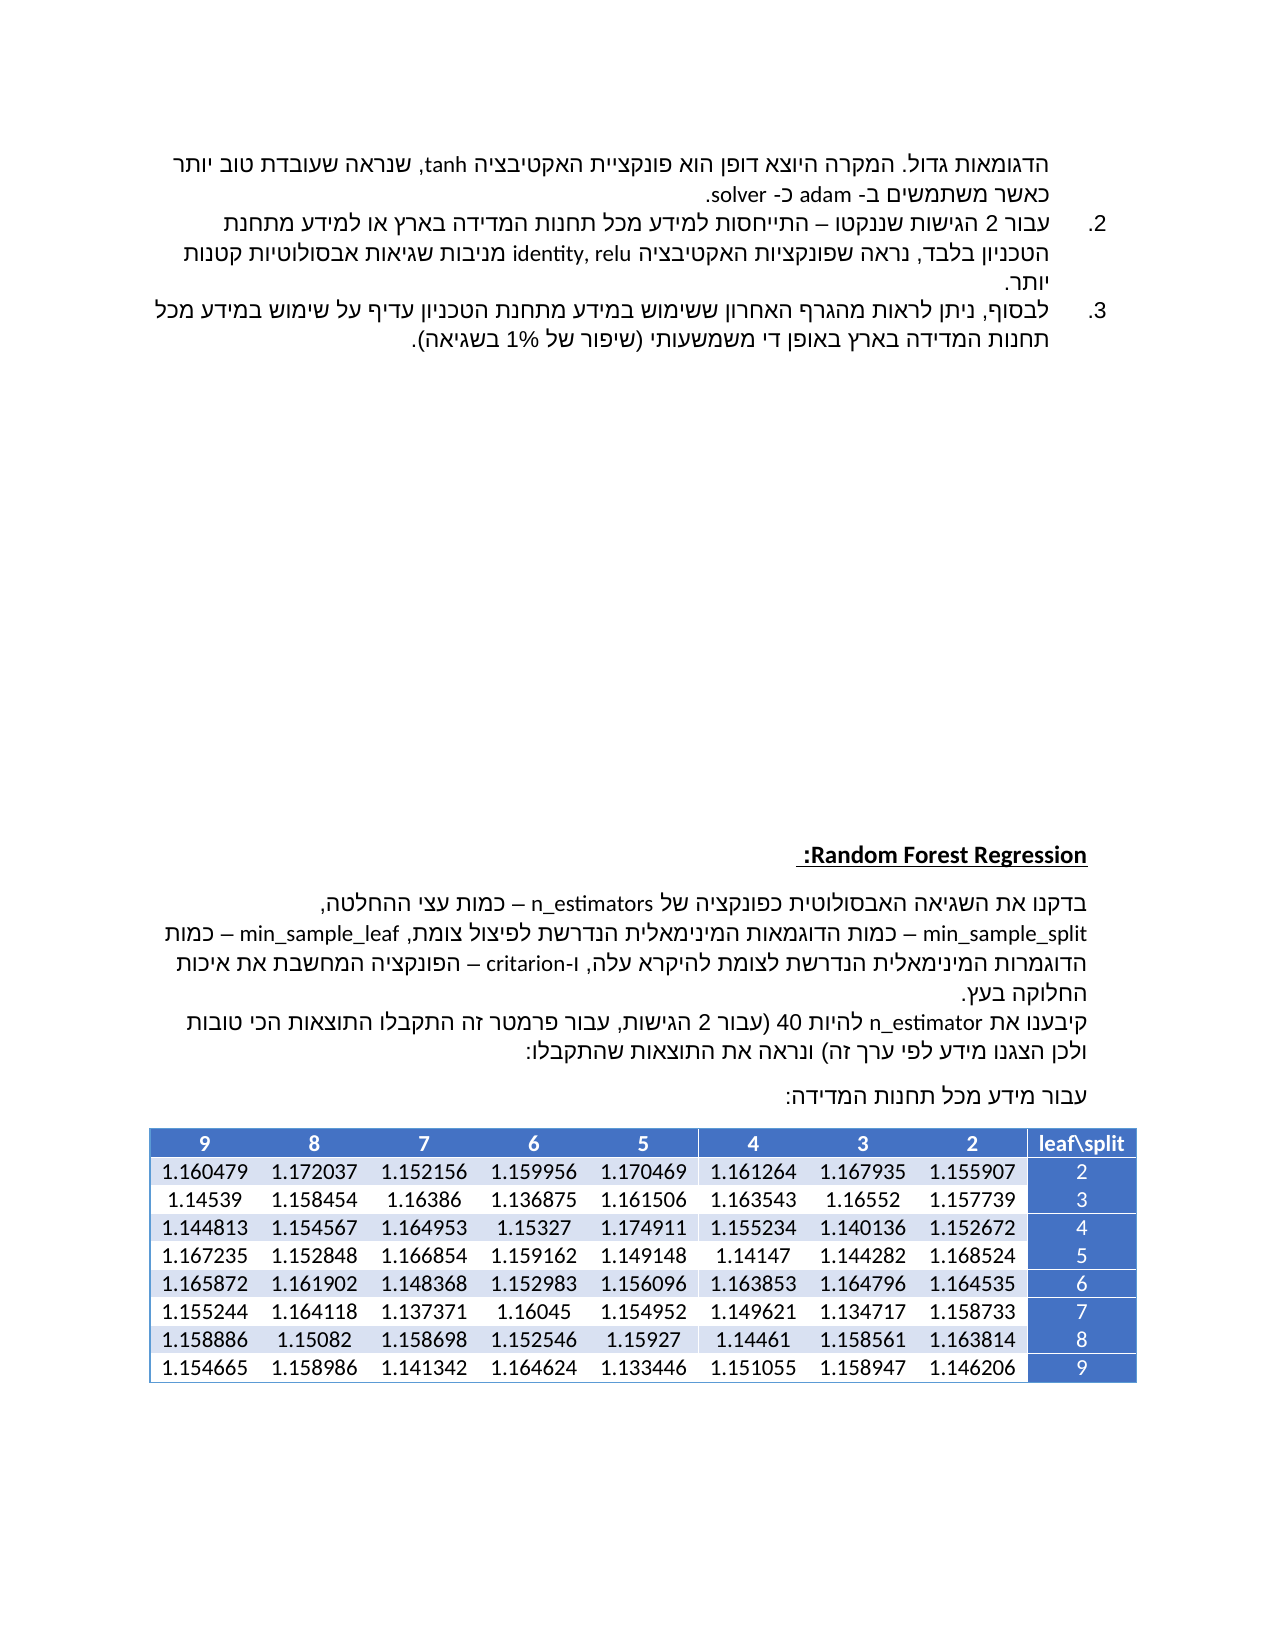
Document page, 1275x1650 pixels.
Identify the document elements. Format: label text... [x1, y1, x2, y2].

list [150, 150, 1087, 208]
text בדקנו את השגיאה האבסולוטית כפונקציה של n_estimators – כמות עצי ההחלטה, min_sample_split – כמות הדוגמאות המינימאלית הנדרשת לפיצול צומת, min_sample_leaf – כמות הדוגמרות המינימאלית הנדרשת לצומת להיקרא עלה, ו-critarion – הפונקציה המחשבת את איכות החלוקה בעץ. קיבענו את n_estimator להיות 40 (עבור 2 הגישות, עבור פרמטר זה התקבלו התוצאות הכי טובות ולכן הצגנו מידע לפי ערך זה) ונראה את התוצאות שהתקבלו: [150, 889, 1087, 1064]
table_header 8 [260, 1129, 369, 1157]
table_cell 1.163543 [699, 1185, 808, 1213]
table_cell 1.16045 [479, 1298, 589, 1326]
table_cell 1.165872 [151, 1270, 260, 1297]
table_cell 1.144282 [808, 1241, 918, 1269]
table_cell 1.154952 [589, 1298, 698, 1326]
table_cell 6 [1028, 1270, 1136, 1297]
table_cell 1.172037 [260, 1158, 369, 1185]
table_cell 1.152156 [369, 1158, 479, 1185]
table_cell 1.168524 [918, 1241, 1027, 1269]
table_header 9 [151, 1129, 260, 1157]
table_cell 1.158733 [918, 1298, 1027, 1326]
table_cell 1.154567 [260, 1214, 369, 1241]
table_cell 1.15082 [260, 1326, 369, 1353]
table_cell 1.164535 [918, 1270, 1027, 1297]
list עבור 2 הגישות שננקטו – התייחסות למידע מכל תחנות המדידה בארץ או למידע מתחנת הטכניון בלבד, נראה שפונקציות האקטיבציה identity, relu מניבות שגיאות אבסולוטיות קטנות יותר. [150, 210, 1087, 295]
table_cell 1.174911 [589, 1214, 698, 1241]
table_cell 1.164624 [479, 1354, 589, 1382]
table_cell 1.155907 [918, 1158, 1027, 1185]
table_header 4 [699, 1129, 808, 1157]
table_cell 1.144813 [151, 1214, 260, 1241]
table_header leaf\split [1028, 1129, 1136, 1157]
table_cell 1.149621 [699, 1298, 808, 1326]
table_cell 1.154665 [151, 1354, 260, 1382]
table_header 3 [808, 1129, 918, 1157]
table_cell 1.146206 [918, 1354, 1027, 1382]
table_cell 1.152983 [479, 1270, 589, 1297]
table_cell 1.158561 [808, 1326, 918, 1353]
table_cell 1.14147 [699, 1241, 808, 1269]
table_cell 1.152672 [918, 1214, 1027, 1241]
table_cell 2 [1028, 1158, 1136, 1185]
table_cell 7 [1028, 1298, 1136, 1326]
table_cell 1.152546 [479, 1326, 589, 1353]
table_header 7 [369, 1129, 479, 1157]
table_cell 9 [1028, 1354, 1136, 1382]
table_cell 1.152848 [260, 1241, 369, 1269]
table_cell 1.15327 [479, 1214, 589, 1241]
table_cell 1.166854 [369, 1241, 479, 1269]
table_cell 1.155234 [699, 1214, 808, 1241]
table_cell 1.161506 [589, 1185, 698, 1213]
table_header 2 [918, 1129, 1027, 1157]
table_cell 1.137371 [369, 1298, 479, 1326]
text עבור מידע מכל תחנות המדידה: [150, 1083, 1087, 1109]
table_cell 1.14539 [151, 1185, 260, 1213]
subtitle Random Forest Regression: [150, 839, 1125, 870]
table_cell 1.140136 [808, 1214, 918, 1241]
table_cell 1.148368 [369, 1270, 479, 1297]
table_cell 1.16386 [369, 1185, 479, 1213]
table_cell 1.16552 [808, 1185, 918, 1213]
table_cell 1.158947 [808, 1354, 918, 1382]
table_cell 1.151055 [699, 1354, 808, 1382]
table_cell 1.163814 [918, 1326, 1027, 1353]
table_cell 8 [1028, 1326, 1136, 1353]
list לבסוף, ניתן לראות מהגרף האחרון ששימוש במידע מתחנת הטכניון עדיף על שימוש במידע מכל תחנות המדידה בארץ באופן די משמשעותי (שיפור של 1% בשגיאה). [150, 297, 1087, 352]
table_cell 1.134717 [808, 1298, 918, 1326]
table_cell 1.159162 [479, 1241, 589, 1269]
table_cell 1.161264 [699, 1158, 808, 1185]
table_header 5 [589, 1129, 698, 1157]
table_cell 1.167935 [808, 1158, 918, 1185]
table_cell 1.158886 [151, 1326, 260, 1353]
table_cell 1.164796 [808, 1270, 918, 1297]
table_cell 1.163853 [699, 1270, 808, 1297]
table_cell 1.158698 [369, 1326, 479, 1353]
table_cell 1.157739 [918, 1185, 1027, 1213]
table_cell 1.164953 [369, 1214, 479, 1241]
table_cell 1.149148 [589, 1241, 698, 1269]
table_cell 1.161902 [260, 1270, 369, 1297]
table_cell 1.170469 [589, 1158, 698, 1185]
table_cell 1.159956 [479, 1158, 589, 1185]
table_cell 1.15927 [589, 1326, 698, 1353]
table_cell 1.133446 [589, 1354, 698, 1382]
table_header 6 [479, 1129, 589, 1157]
table_cell 1.158454 [260, 1185, 369, 1213]
table_cell 4 [1028, 1214, 1136, 1241]
table_cell 1.156096 [589, 1270, 698, 1297]
table_cell 3 [1028, 1185, 1136, 1213]
table_cell 1.141342 [369, 1354, 479, 1382]
table_cell 1.164118 [260, 1298, 369, 1326]
table_cell 1.160479 [151, 1158, 260, 1185]
table_cell 5 [1028, 1241, 1136, 1269]
table_cell 1.158986 [260, 1354, 369, 1382]
table_cell 1.136875 [479, 1185, 589, 1213]
table_cell 1.155244 [151, 1298, 260, 1326]
table_cell 1.167235 [151, 1241, 260, 1269]
table_cell 1.14461 [699, 1326, 808, 1353]
